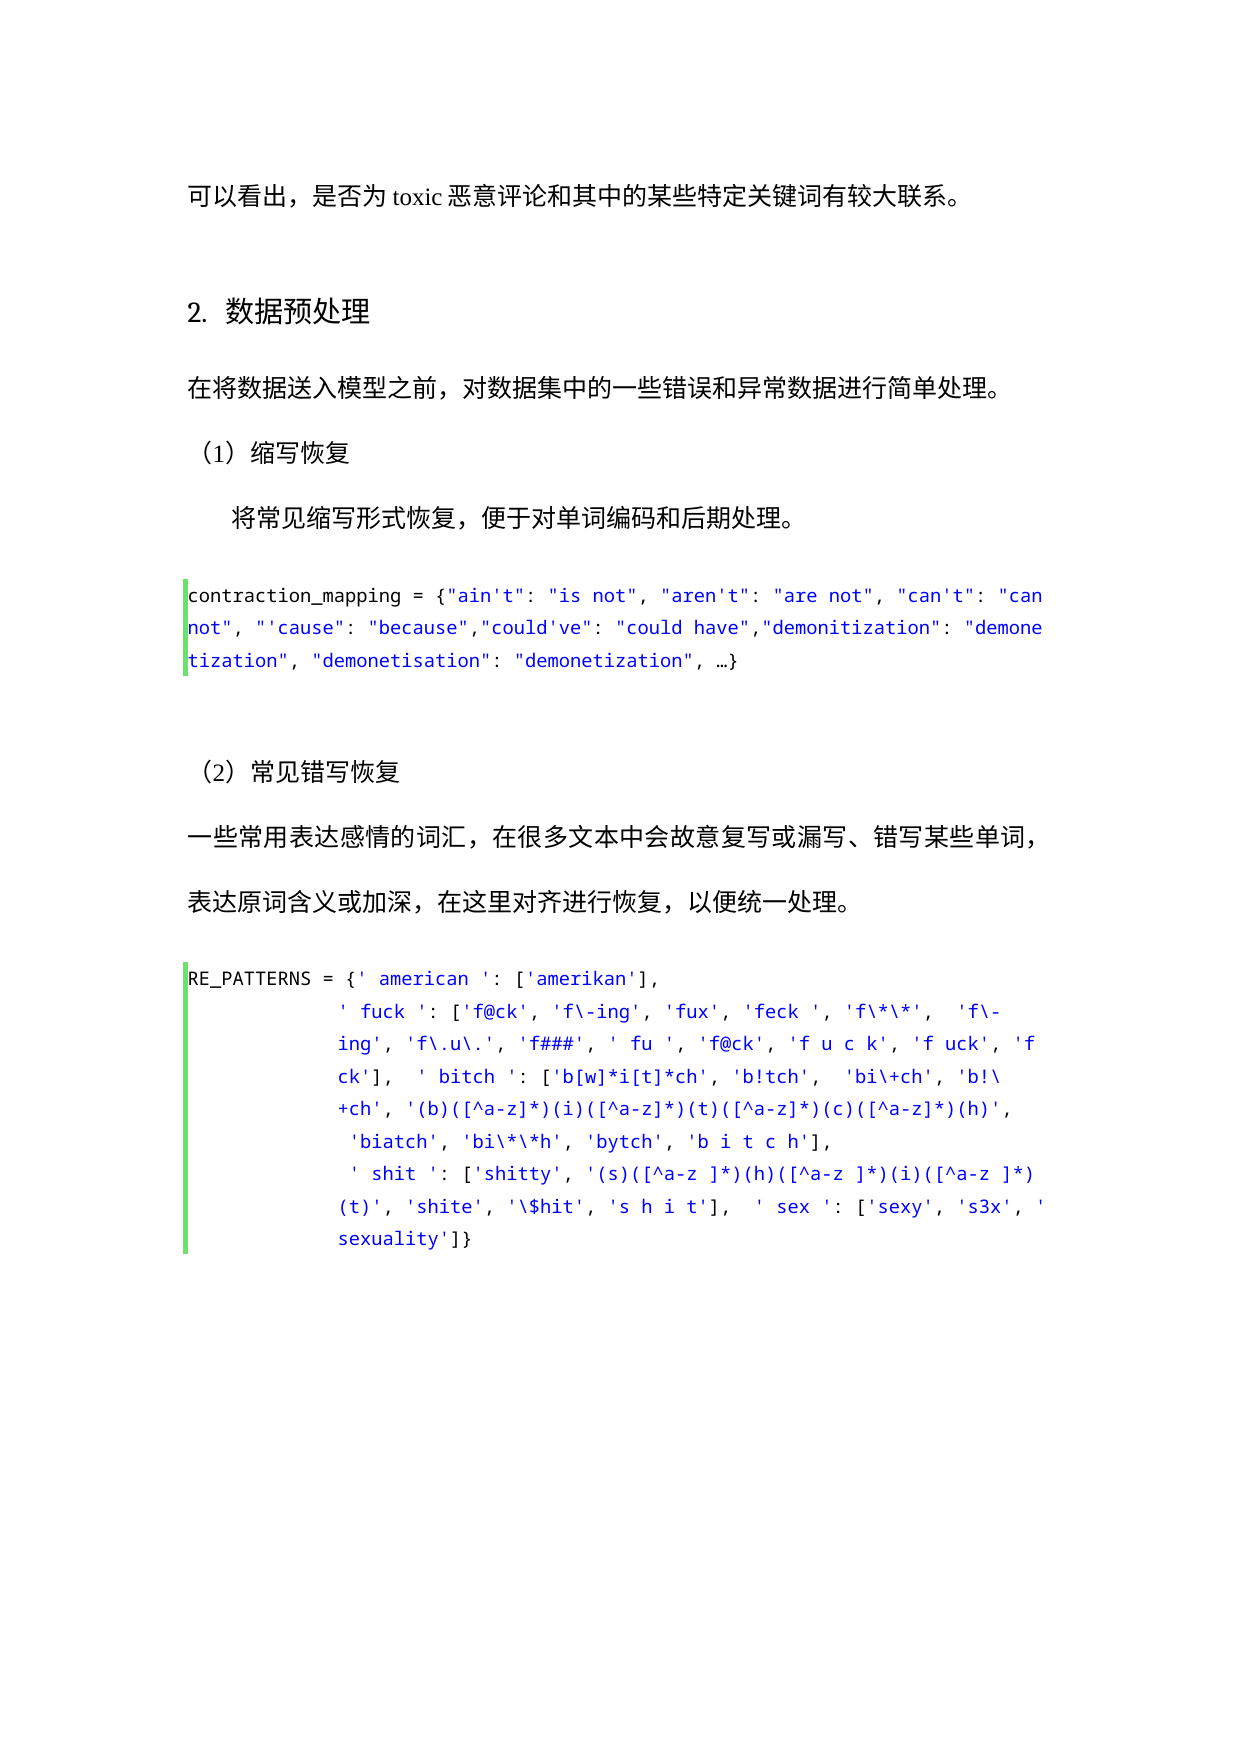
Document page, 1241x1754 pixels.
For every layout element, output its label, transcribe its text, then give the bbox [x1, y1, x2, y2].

text contraction_mapping = {"ain't": "is not", "aren't": "are not", "can't": "cannot", "'cause": "because","could've": "could have","demonitization": "demonetization", "demonetisation": "demonetization", …} [188, 579, 1053, 676]
text （1）缩写恢复 [187, 419, 1053, 484]
subtitle 数据预处理 [187, 277, 1053, 342]
text 在将数据送入模型之前，对数据集中的一些错误和异常数据进行简单处理。 [187, 354, 1053, 419]
text 可以看出，是否为toxic恶意评论和其中的某些特定关键词有较大联系。 [187, 162, 1053, 227]
text （2）常见错写恢复 [187, 738, 1053, 803]
text RE_PATTERNS = {' american ': ['amerikan'], ' fuck ': ['f@ck', 'f\-ing', 'fux', 'feck ', 'f\*\*', 'f\- ing', 'f\.u\.', 'f###', ' fu ', 'f@ck', 'f u c k', 'f uck', 'f ck'], ' bitch ': ['b[w]*i[t]*ch', 'b!tch', 'bi\+ch', 'b!\+ch', '(b)([^a-z]*)(i)([^a-z]*)(t)([^a-z]*)(c)([^a-z]*)(h)', 'biatch', 'bi\*\*h', 'bytch', 'b i t c h'], ' shit ': ['shitty', '(s)([^a-z ]*)(h)([^a-z ]*)(i)([^a-z ]*)(t)', 'shite', '\$hit', 's h i t'], ' sex ': ['sexy', 's3x', 'sexuality']} [188, 962, 1053, 1254]
text 一些常用表达感情的词汇，在很多文本中会故意复写或漏写、错写某些单词，表达原词含义或加深，在这里对齐进行恢复，以便统一处理。 [187, 803, 1053, 933]
text 将常见缩写形式恢复，便于对单词编码和后期处理。 [187, 484, 1053, 549]
